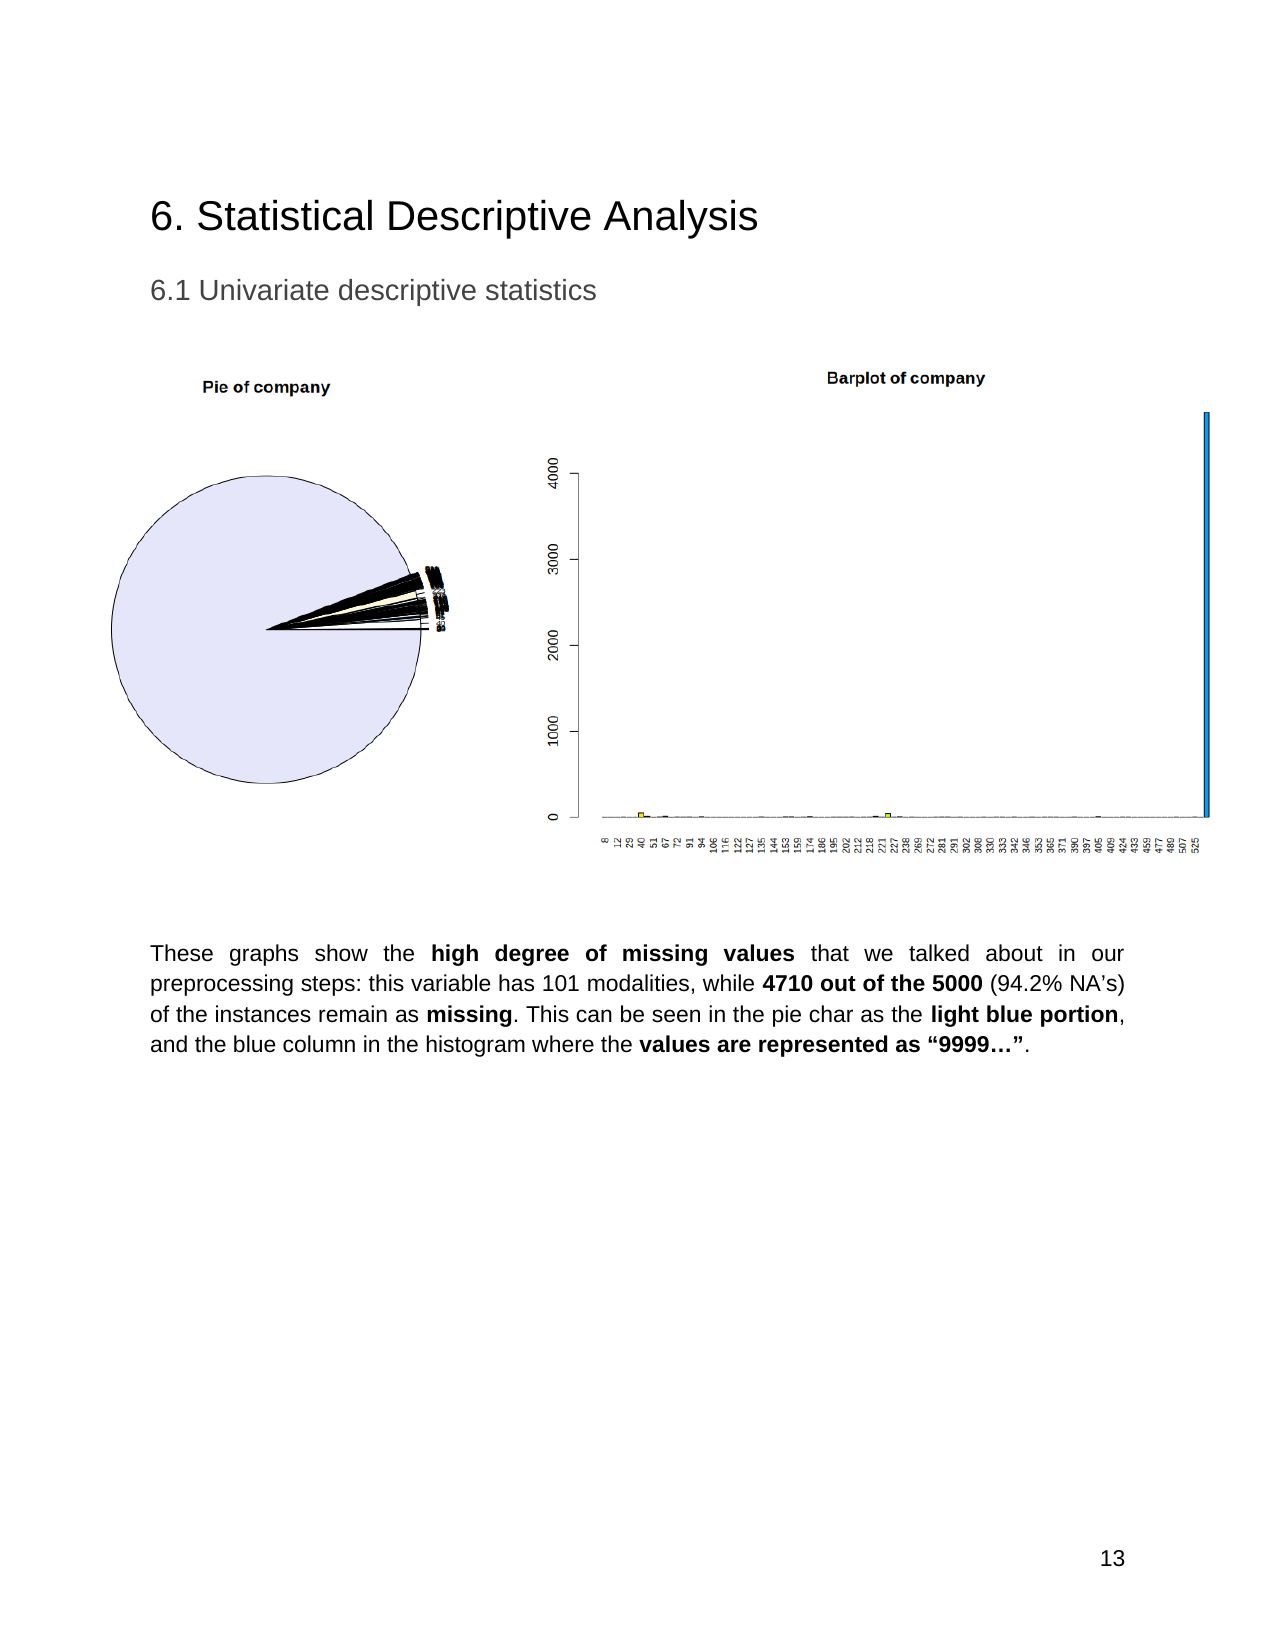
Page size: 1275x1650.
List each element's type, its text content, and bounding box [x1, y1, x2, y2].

picture [529, 349, 1243, 867]
text These graphs show the high degree of missing values that we talked about in our preprocessing steps: this variable has 101 modalities, while 4710 out of the 5000 (94.2% NA’s) of the instances remain as missing. This can be seen in the pie char as the light blue portion, and the blue column in the histogram where the values are represented as “9999…”. [150, 940, 1125, 1057]
picture [42, 371, 512, 811]
subtitle 6.1 Univariate descriptive statistics [150, 273, 1125, 306]
subtitle 6. Statistical Descriptive Analysis [150, 192, 1125, 239]
